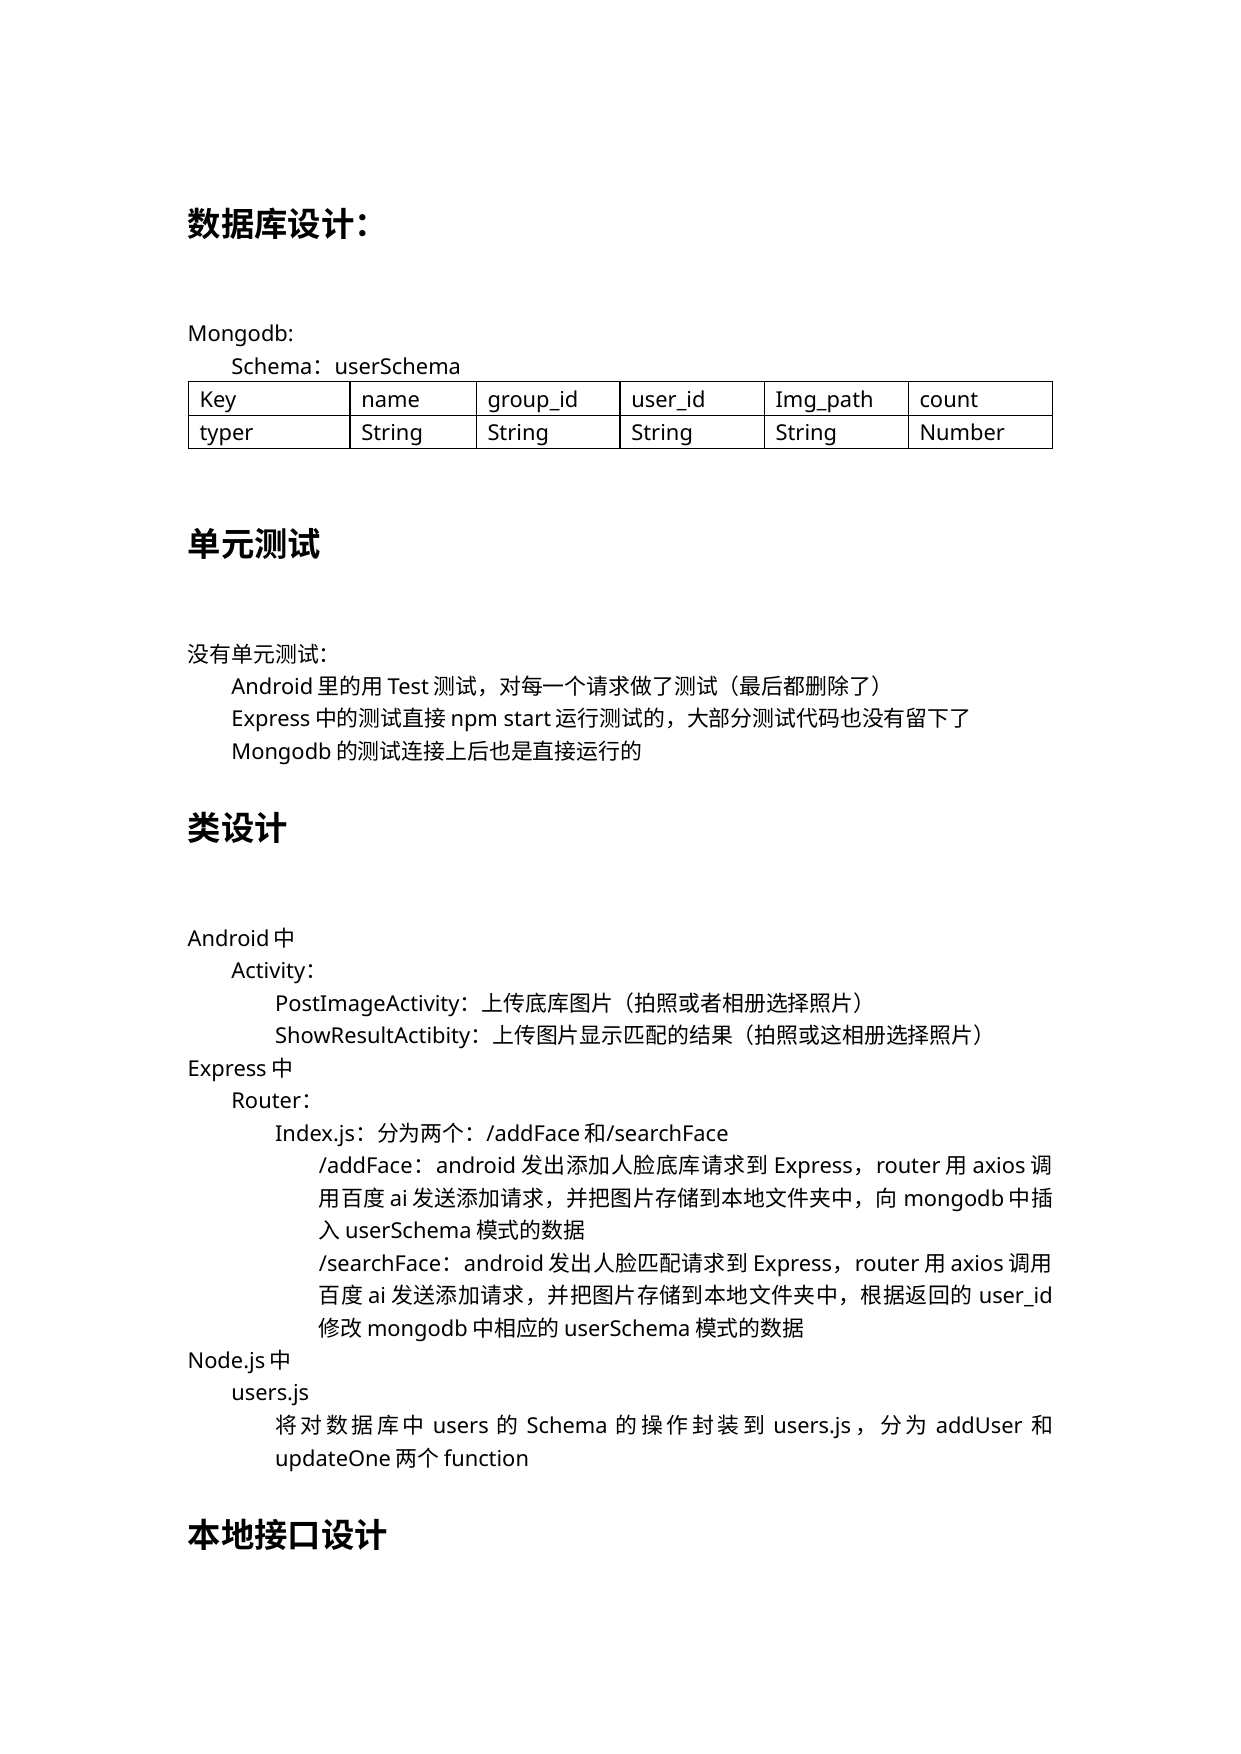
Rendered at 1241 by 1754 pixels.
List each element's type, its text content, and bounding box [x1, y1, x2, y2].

table_header name [351, 382, 476, 415]
text Node.js中 [187, 1343, 1053, 1375]
table_cell typer [189, 416, 349, 448]
table_header Img_path [765, 382, 908, 415]
table_cell Number [909, 416, 1052, 448]
text /addFace：android发出添加人脸底库请求到Express，router用axios调用百度ai发送添加请求，并把图片存储到本地文件夹中，向mongodb中插入userSchema模式的数据 [319, 1148, 1053, 1245]
text 将对数据库中users的Schema的操作封装到users.js，分为addUser和updateOne两个function [275, 1408, 1053, 1473]
text Express中 [187, 1050, 1053, 1083]
table_cell String [621, 416, 764, 448]
subtitle 单元测试 [187, 509, 1053, 574]
text Schema：userSchema [187, 349, 1053, 381]
table_cell String [765, 416, 908, 448]
text Android中 [187, 920, 1053, 953]
text Android里的用Test测试，对每一个请求做了测试（最后都删除了） [187, 669, 1053, 701]
table_header user_id [621, 382, 764, 415]
text Mongodb: [187, 316, 1053, 349]
text users.js [187, 1375, 1053, 1408]
text Mongodb的测试连接上后也是直接运行的 [187, 734, 1053, 766]
subtitle 类设计 [187, 793, 1053, 858]
table_cell String [477, 416, 619, 448]
text /searchFace：android发出人脸匹配请求到Express，router用axios调用百度ai发送添加请求，并把图片存储到本地文件夹中，根据返回的user_id修改mongodb中相应的userSchema模式的数据 [319, 1245, 1053, 1343]
text Express中的测试直接npm start运行测试的，大部分测试代码也没有留下了 [187, 701, 1053, 734]
table_header Key [189, 382, 349, 415]
subtitle 本地接口设计 [187, 1500, 1053, 1565]
subtitle 数据库设计： [187, 189, 1053, 254]
table_header count [909, 382, 1052, 415]
text Activity： [187, 953, 1053, 985]
text Index.js：分为两个：/addFace和/searchFace [187, 1115, 1053, 1148]
text ShowResultActibity：上传图片显示匹配的结果（拍照或这相册选择照片） [187, 1018, 1053, 1050]
table_cell String [351, 416, 476, 448]
text PostImageActivity：上传底库图片（拍照或者相册选择照片） [187, 985, 1053, 1018]
table_header group_id [477, 382, 619, 415]
text 没有单元测试： [187, 636, 1053, 669]
text Router： [187, 1083, 1053, 1115]
